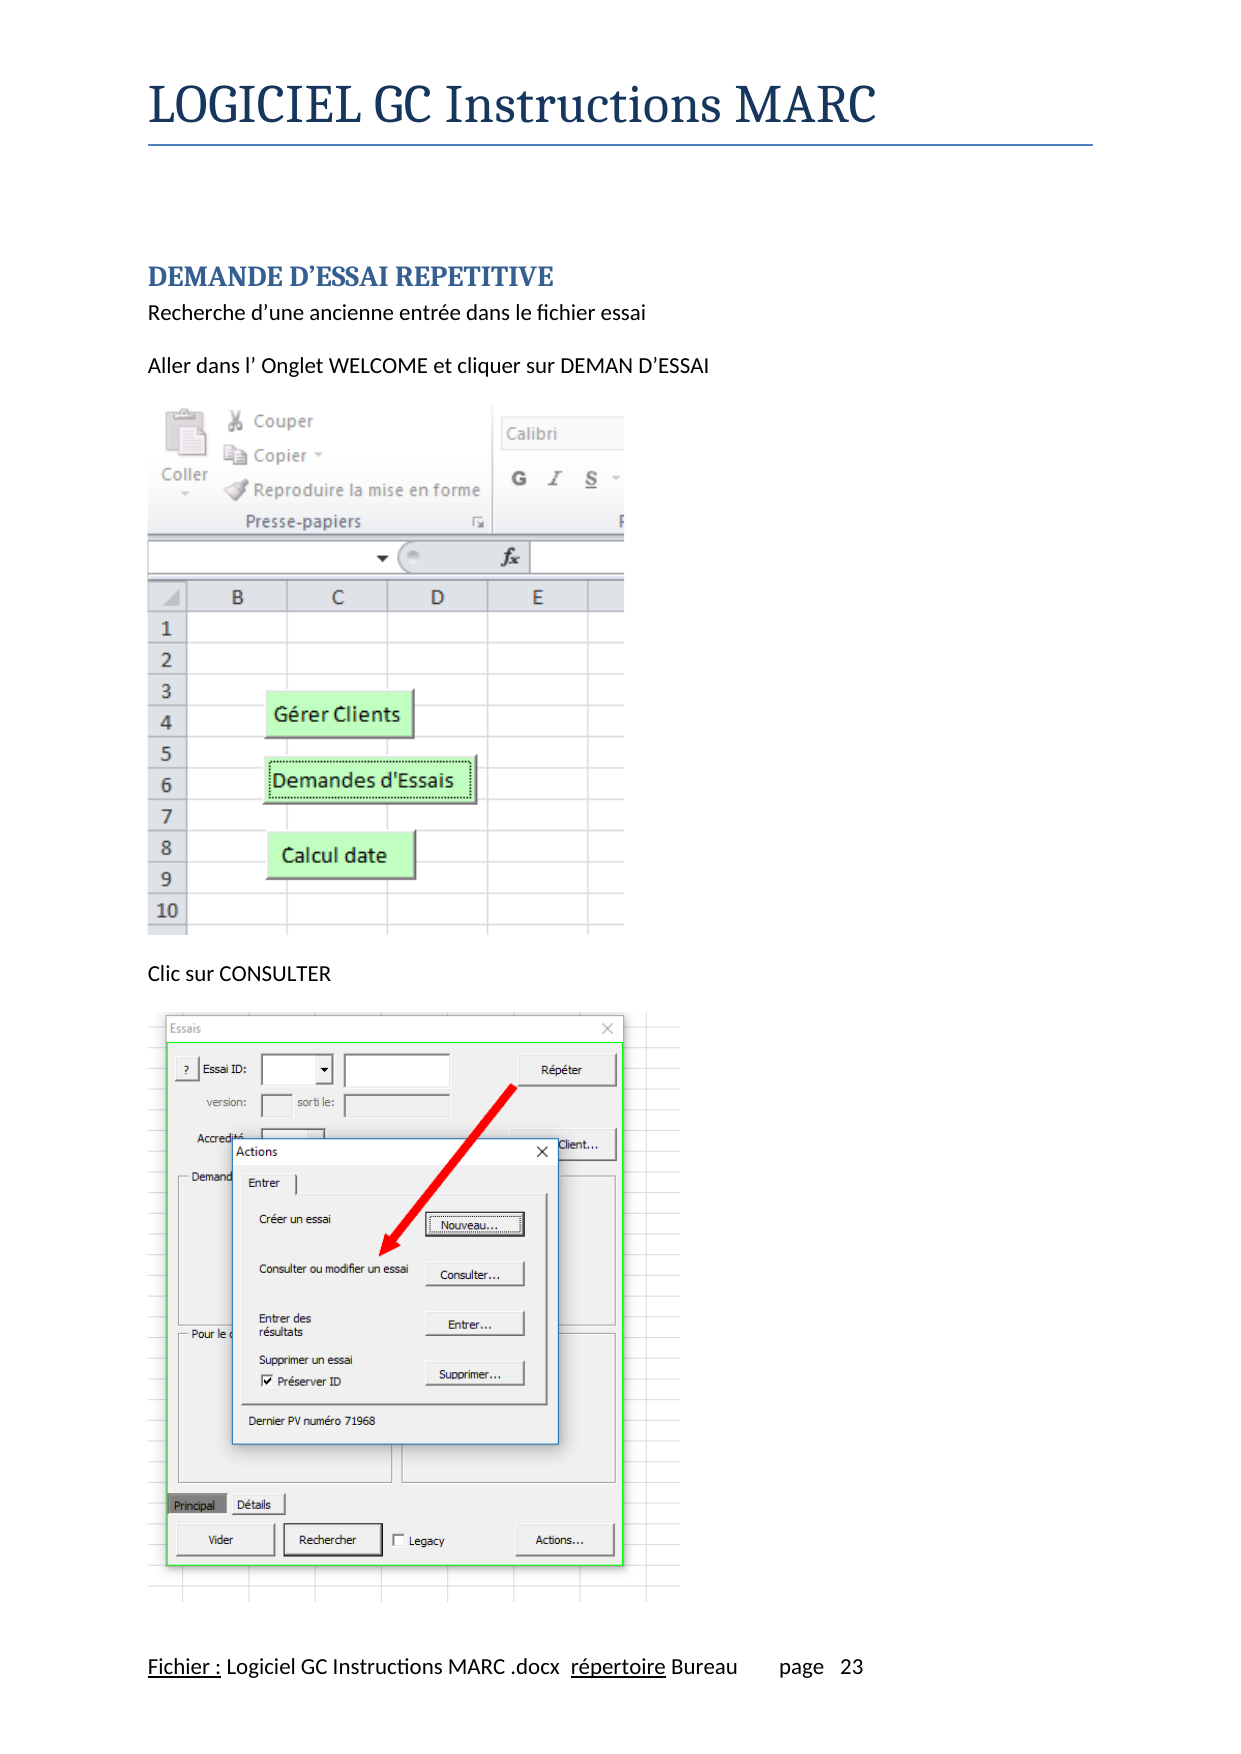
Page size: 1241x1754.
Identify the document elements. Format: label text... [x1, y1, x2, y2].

text Clic sur CONSULTER [148, 959, 1093, 987]
text Recherche d’une ancienne entrée dans le fichier essai [148, 298, 1093, 326]
text Aller dans l’ Onglet WELCOME et cliquer sur DEMAN D’ESSAI [148, 351, 1093, 379]
subtitle DEMANDE D’ESSAI REPETITIVE [148, 260, 1093, 293]
picture [147, 1012, 680, 1602]
picture [147, 404, 625, 935]
